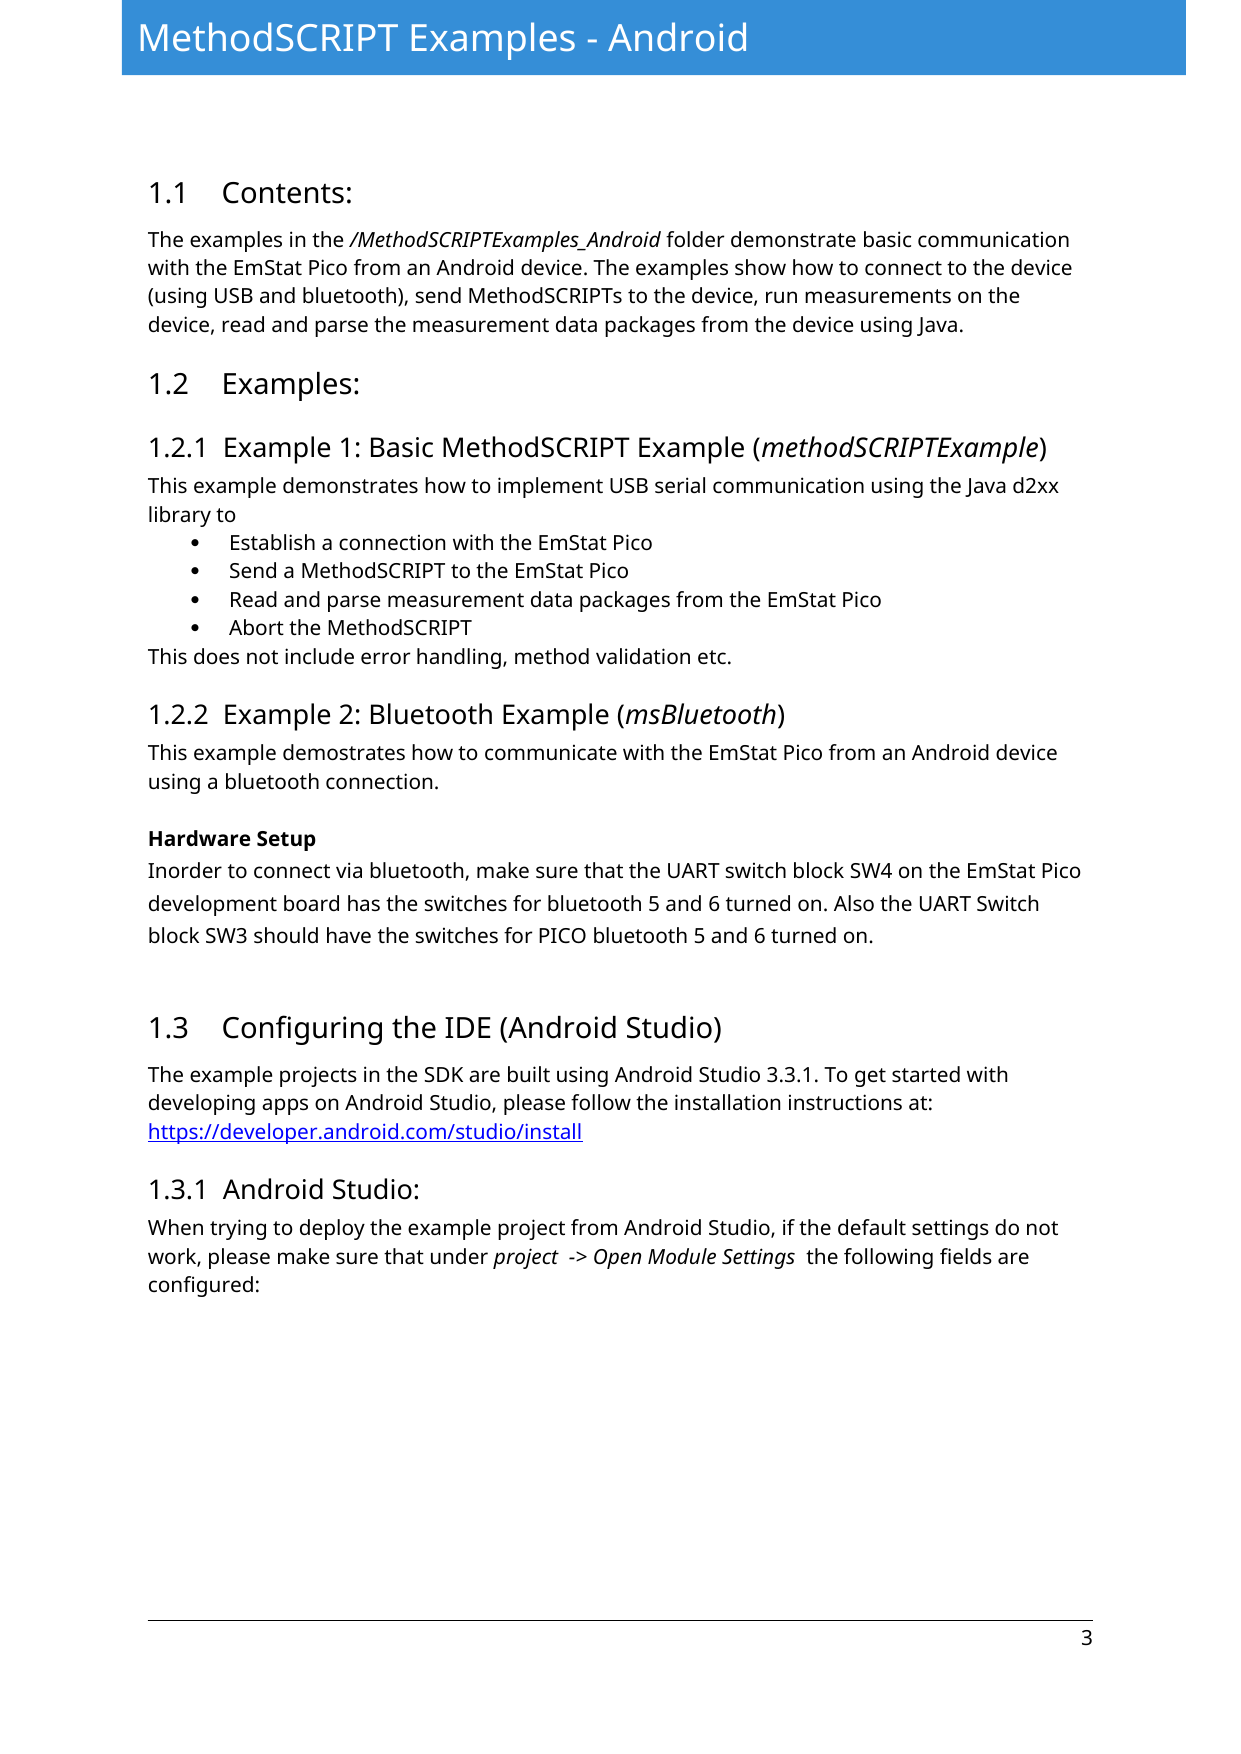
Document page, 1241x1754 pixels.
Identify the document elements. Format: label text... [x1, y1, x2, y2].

list Read and parse measurement data packages from the EmStat Pico [191, 585, 1093, 613]
subtitle Contents: [148, 173, 1093, 212]
subtitle Configuring the IDE (Android Studio) [148, 1008, 1093, 1047]
list Abort the MethodSCRIPT [191, 613, 1093, 642]
list Send a MethodSCRIPT to the EmStat Pico [191, 557, 1093, 585]
text The example projects in the SDK are built using Android Studio 3.3.1. To get started with developing apps on Android Studio, please follow the installation instructions at: [148, 1060, 1093, 1117]
subtitle Android Studio: [148, 1170, 1093, 1207]
text https://developer.android.com/studio/install [148, 1117, 1093, 1145]
text When trying to deploy the example project from Android Studio, if the default settings do not work, please make sure that under project -> Open Module Settings the following fields are configured: [148, 1213, 1093, 1299]
text This example demonstrates how to implement USB serial communication using the Java d2xx library to [148, 471, 1093, 528]
subtitle Examples: [148, 363, 1093, 403]
subtitle Example 2: Bluetooth Example (msBluetooth) [148, 695, 1093, 732]
list Establish a connection with the EmStat Pico [191, 528, 1093, 557]
text Inorder to connect via bluetooth, make sure that the UART switch block SW4 on the EmStat Pico development board has the switches for bluetooth 5 and 6 turned on. Also the UART Switch block SW3 should have the switches for PICO bluetooth 5 and 6 turned on. [148, 856, 1093, 950]
subtitle Example 1: Basic MethodSCRIPT Example (methodSCRIPTExample) [148, 428, 1093, 465]
text This example demostrates how to communicate with the EmStat Pico from an Android device using a bluetooth connection. [148, 738, 1093, 795]
text Hardware Setup [148, 824, 1093, 852]
text The examples in the /MethodSCRIPTExamples_Android folder demonstrate basic communication with the EmStat Pico from an Android device. The examples show how to connect to the device (using USB and bluetooth), send MethodSCRIPTs to the device, run measurements on the device, read and parse the measurement data packages from the device using Java. [148, 225, 1093, 338]
text This does not include error handling, method validation etc. [148, 642, 1093, 670]
